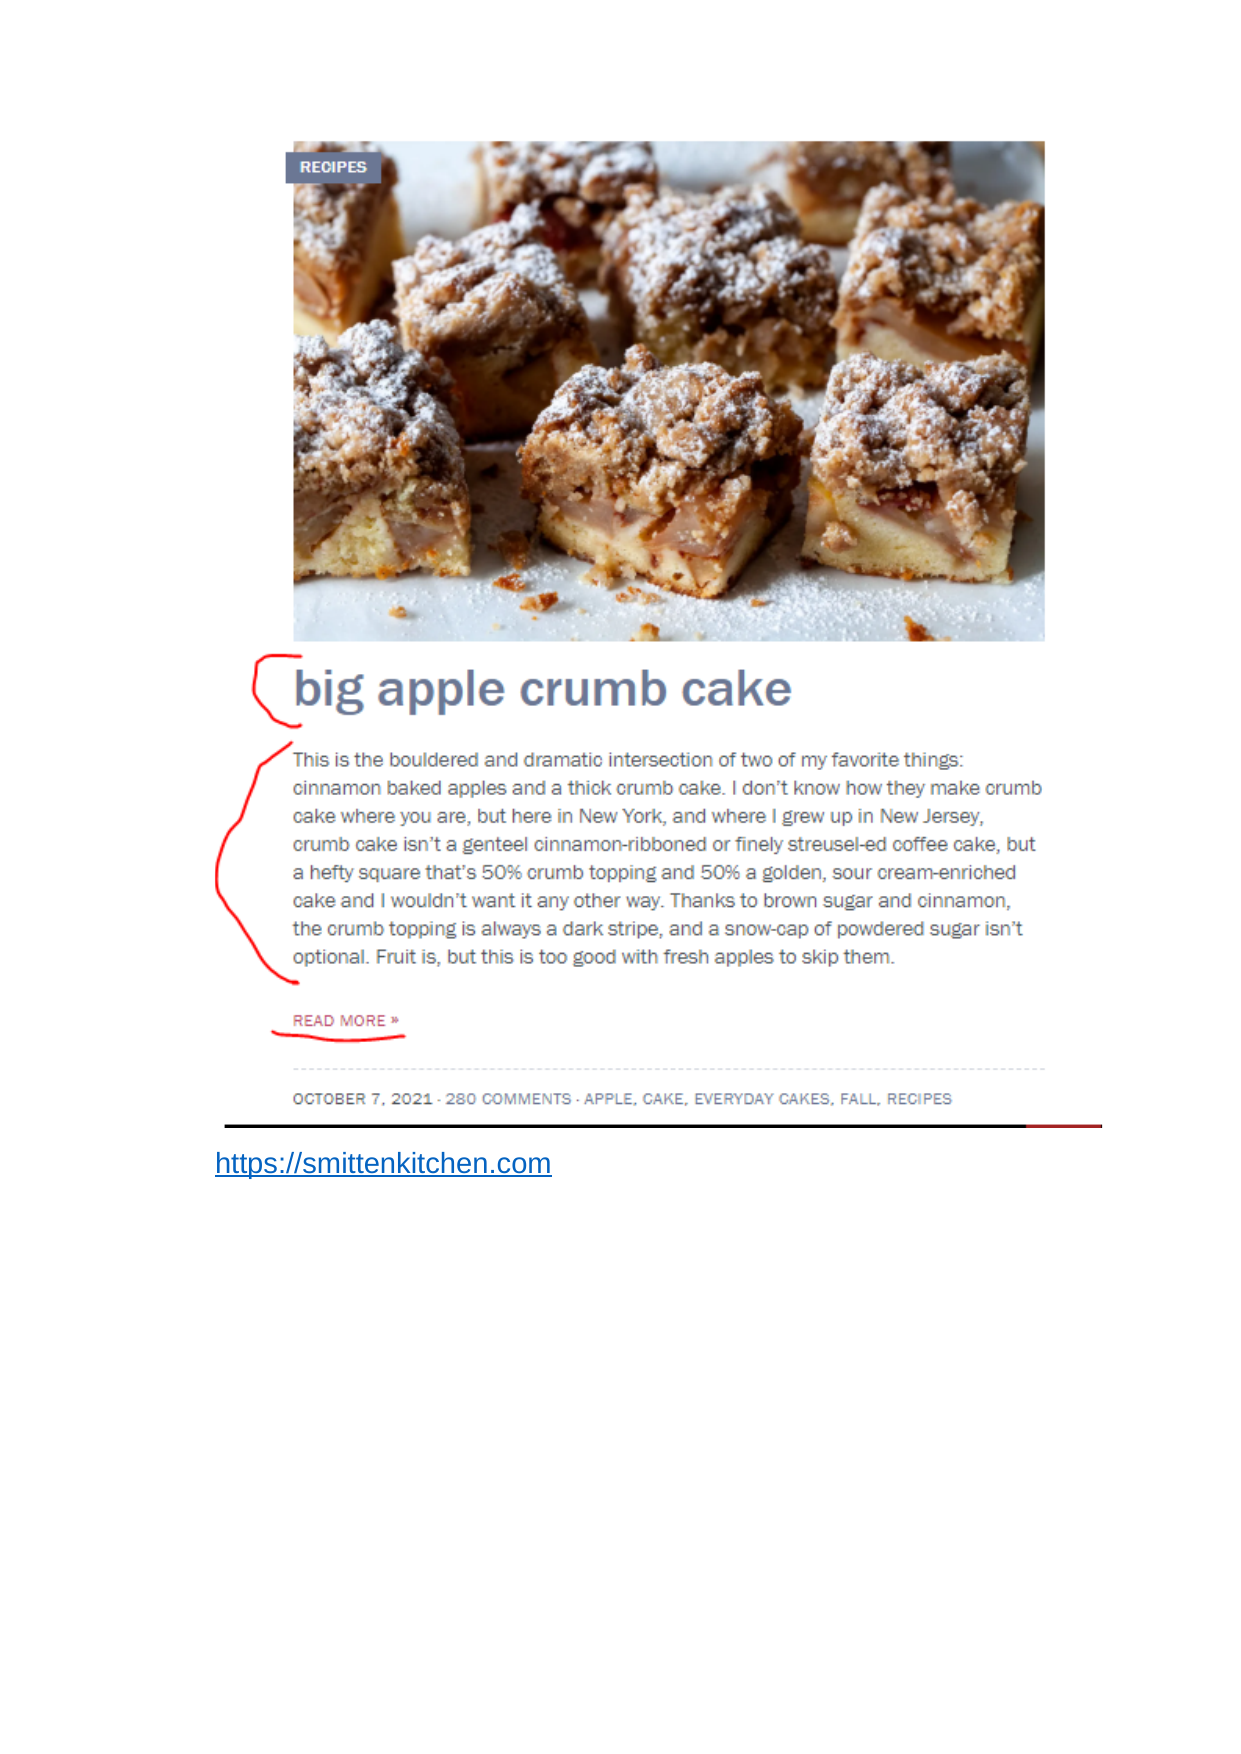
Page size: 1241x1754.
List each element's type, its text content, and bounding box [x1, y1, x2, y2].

text https://smittenkitchen.com [215, 1146, 1152, 1180]
picture [214, 118, 1103, 1128]
